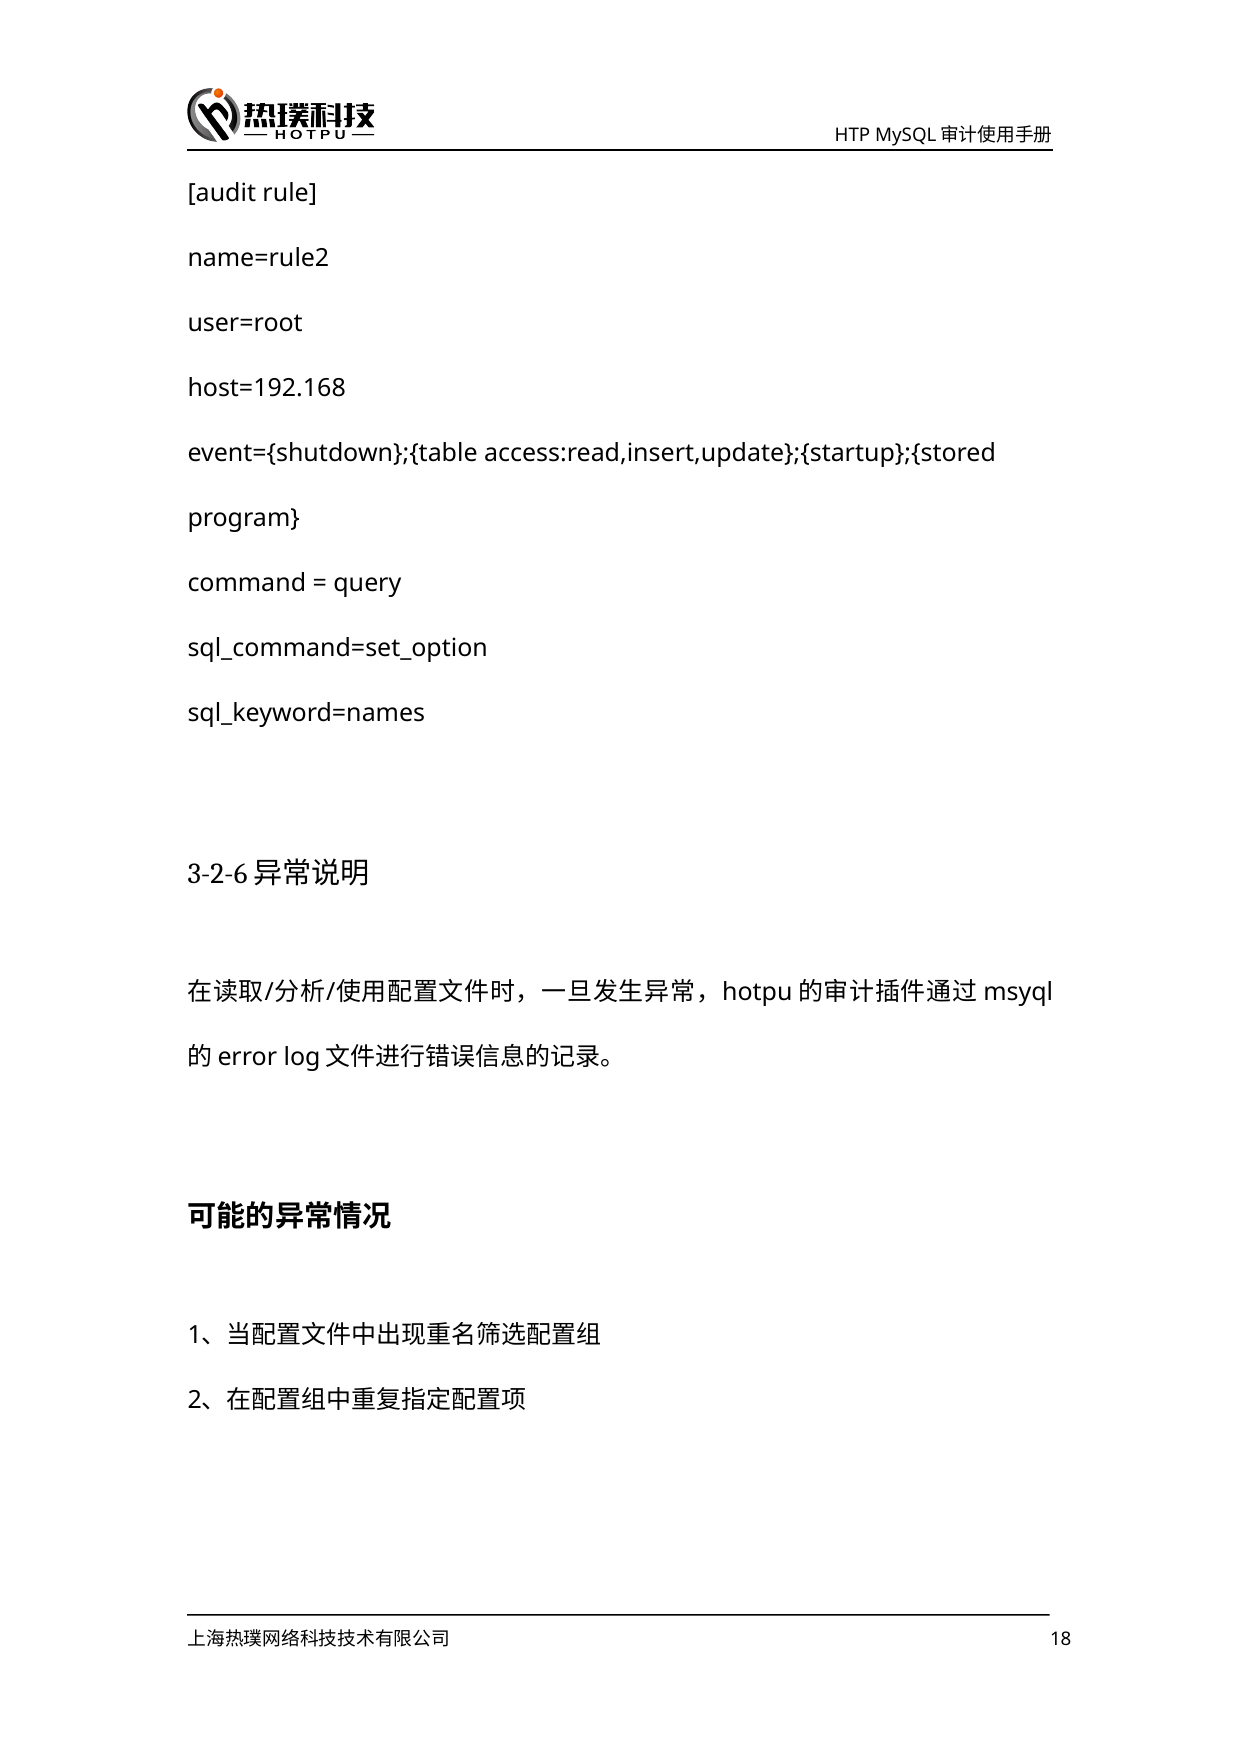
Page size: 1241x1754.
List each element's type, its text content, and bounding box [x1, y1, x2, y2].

text 在读取/分析/使用配置文件时，一旦发生异常，hotpu的审计插件通过msyql的error log文件进行错误信息的记录。 [187, 957, 1053, 1087]
picture [187, 88, 375, 142]
text 2、在配置组中重复指定配置项 [187, 1365, 1053, 1430]
subtitle 可能的异常情况 [187, 1182, 1053, 1247]
subtitle 3-2-6异常说明 [187, 838, 1053, 903]
text name=rule2 [187, 224, 1053, 289]
text 1、当配置文件中出现重名筛选配置组 [187, 1300, 1053, 1365]
text sql_keyword=names [187, 679, 1053, 744]
text [audit rule] [187, 159, 1053, 224]
text sql_command=set_option [187, 614, 1053, 679]
text host=192.168 [187, 354, 1053, 419]
text command = query [187, 549, 1053, 614]
text user=root [187, 289, 1053, 354]
text event={shutdown};{table access:read,insert,update};{startup};{stored program} [187, 419, 1053, 549]
